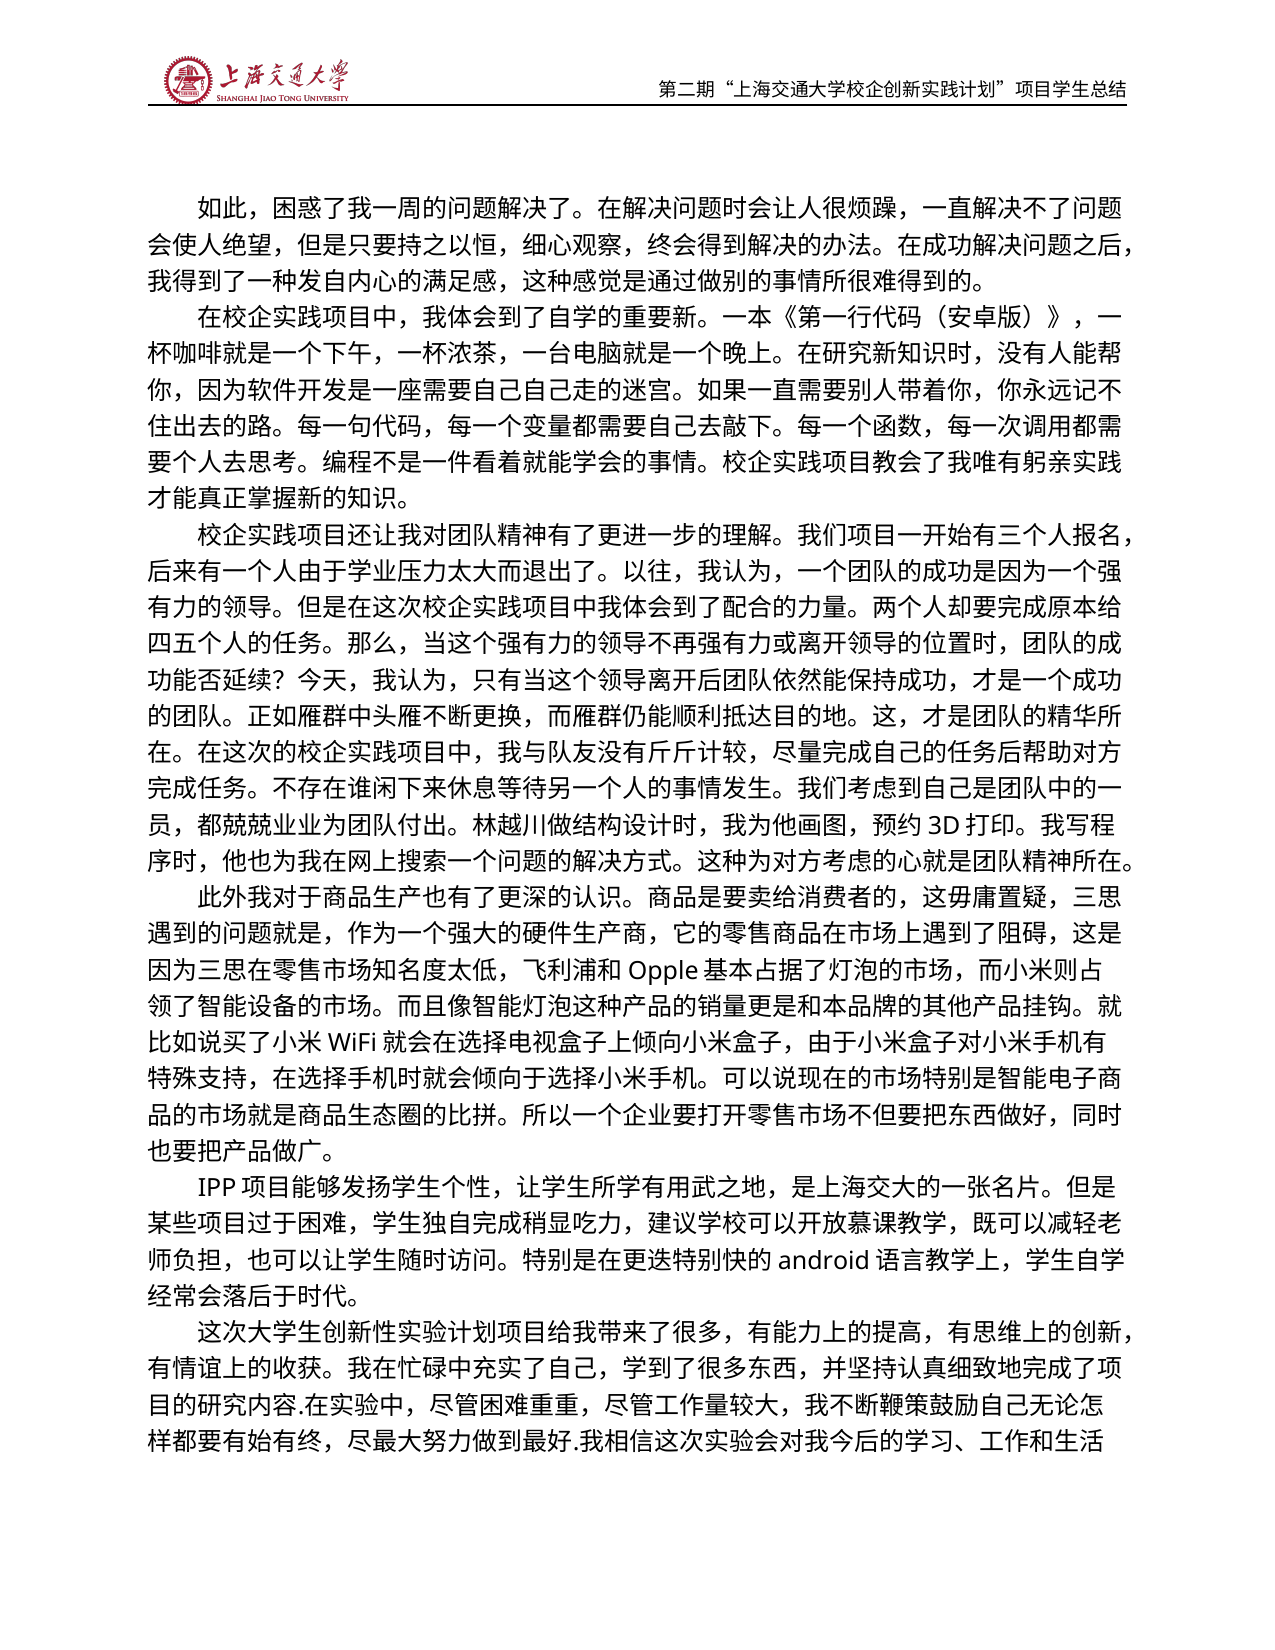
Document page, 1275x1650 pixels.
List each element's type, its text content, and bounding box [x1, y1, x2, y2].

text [148, 1313, 1127, 1458]
picture [164, 56, 349, 104]
text 此外我对于商品生产也有了更深的认识。商品是要卖给消费者的，这毋庸置疑，三思遇到的问题就是，作为一个强大的硬件生产商，它的零售商品在市场上遇到了阻碍，这是因为三思在零售市场知名度太低，飞利浦和Opple基本占据了灯泡的市场，而小米则占领了智能设备的市场。而且像智能灯泡这种产品的销量更是和本品牌的其他产品挂钩。就比如说买了小米WiFi就会在选择电视盒子上倾向小米盒子，由于小米盒子对小米手机有特殊支持，在选择手机时就会倾向于选择小米手机。可以说现在的市场特别是智能电子商品的市场就是商品生态圈的比拼。所以一个企业要打开零售市场不但要把东西做好，同时也要把产品做广。 [148, 878, 1127, 1168]
text 如此，困惑了我一周的问题解决了。在解决问题时会让人很烦躁，一直解决不了问题会使人绝望，但是只要持之以恒，细心观察，终会得到解决的办法。在成功解决问题之后，我得到了一种发自内心的满足感，这种感觉是通过做别的事情所很难得到的。 [148, 189, 1127, 298]
text 校企实践项目还让我对团队精神有了更进一步的理解。我们项目一开始有三个人报名，后来有一个人由于学业压力太大而退出了。以往，我认为，一个团队的成功是因为一个强有力的领导。但是在这次校企实践项目中我体会到了配合的力量。两个人却要完成原本给四五个人的任务。那么，当这个强有力的领导不再强有力或离开领导的位置时，团队的成功能否延续？今天，我认为，只有当这个领导离开后团队依然能保持成功，才是一个成功的团队。正如雁群中头雁不断更换，而雁群仍能顺利抵达目的地。这，才是团队的精华所在。在这次的校企实践项目中，我与队友没有斤斤计较，尽量完成自己的任务后帮助对方完成任务。不存在谁闲下来休息等待另一个人的事情发生。我们考虑到自己是团队中的一员，都兢兢业业为团队付出。林越川做结构设计时，我为他画图，预约3D打印。我写程序时，他也为我在网上搜索一个问题的解决方式。这种为对方考虑的心就是团队精神所在。 [148, 515, 1127, 878]
text 在校企实践项目中，我体会到了自学的重要新。一本《第一行代码（安卓版）》，一杯咖啡就是一个下午，一杯浓茶，一台电脑就是一个晚上。在研究新知识时，没有人能帮你，因为软件开发是一座需要自己自己走的迷宫。如果一直需要别人带着你，你永远记不住出去的路。每一句代码，每一个变量都需要自己去敲下。每一个函数，每一次调用都需要个人去思考。编程不是一件看着就能学会的事情。校企实践项目教会了我唯有躬亲实践才能真正掌握新的知识。 [148, 298, 1127, 515]
text IPP项目能够发扬学生个性，让学生所学有用武之地，是上海交大的一张名片。但是某些项目过于困难，学生独自完成稍显吃力，建议学校可以开放慕课教学，既可以减轻老师负担，也可以让学生随时访问。特别是在更迭特别快的android语言教学上，学生自学经常会落后于时代。 [148, 1168, 1127, 1313]
